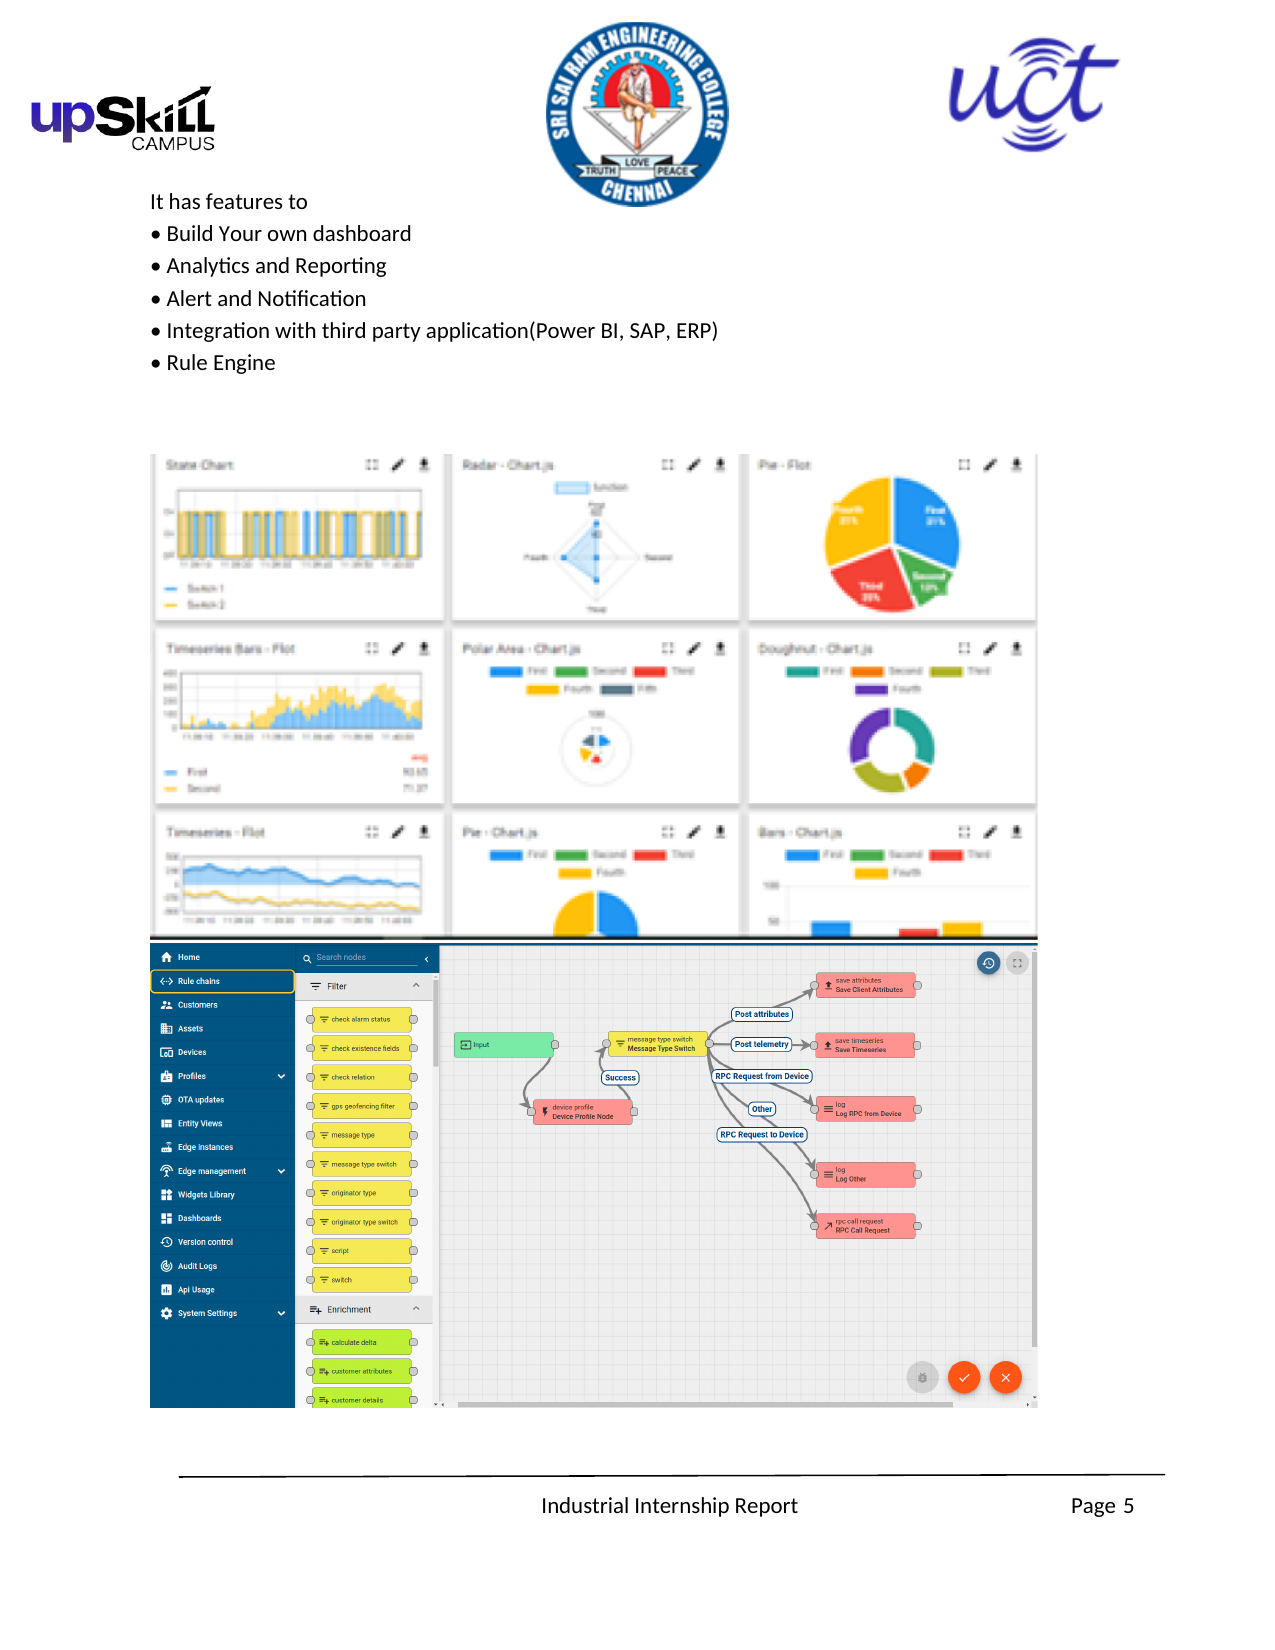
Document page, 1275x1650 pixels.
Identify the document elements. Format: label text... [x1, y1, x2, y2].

picture [946, 28, 1125, 154]
picture [155, 974, 290, 989]
picture [0, 73, 246, 154]
picture [150, 454, 1038, 940]
picture [150, 943, 1038, 1408]
text It has features to • Build Your own dashboard • Analytics and Reporting • Alert and Notification • Integration with third party application(Power BI, SAP, ERP) • Rule Engine [150, 187, 1134, 376]
picture [546, 22, 729, 207]
picture [150, 947, 294, 967]
